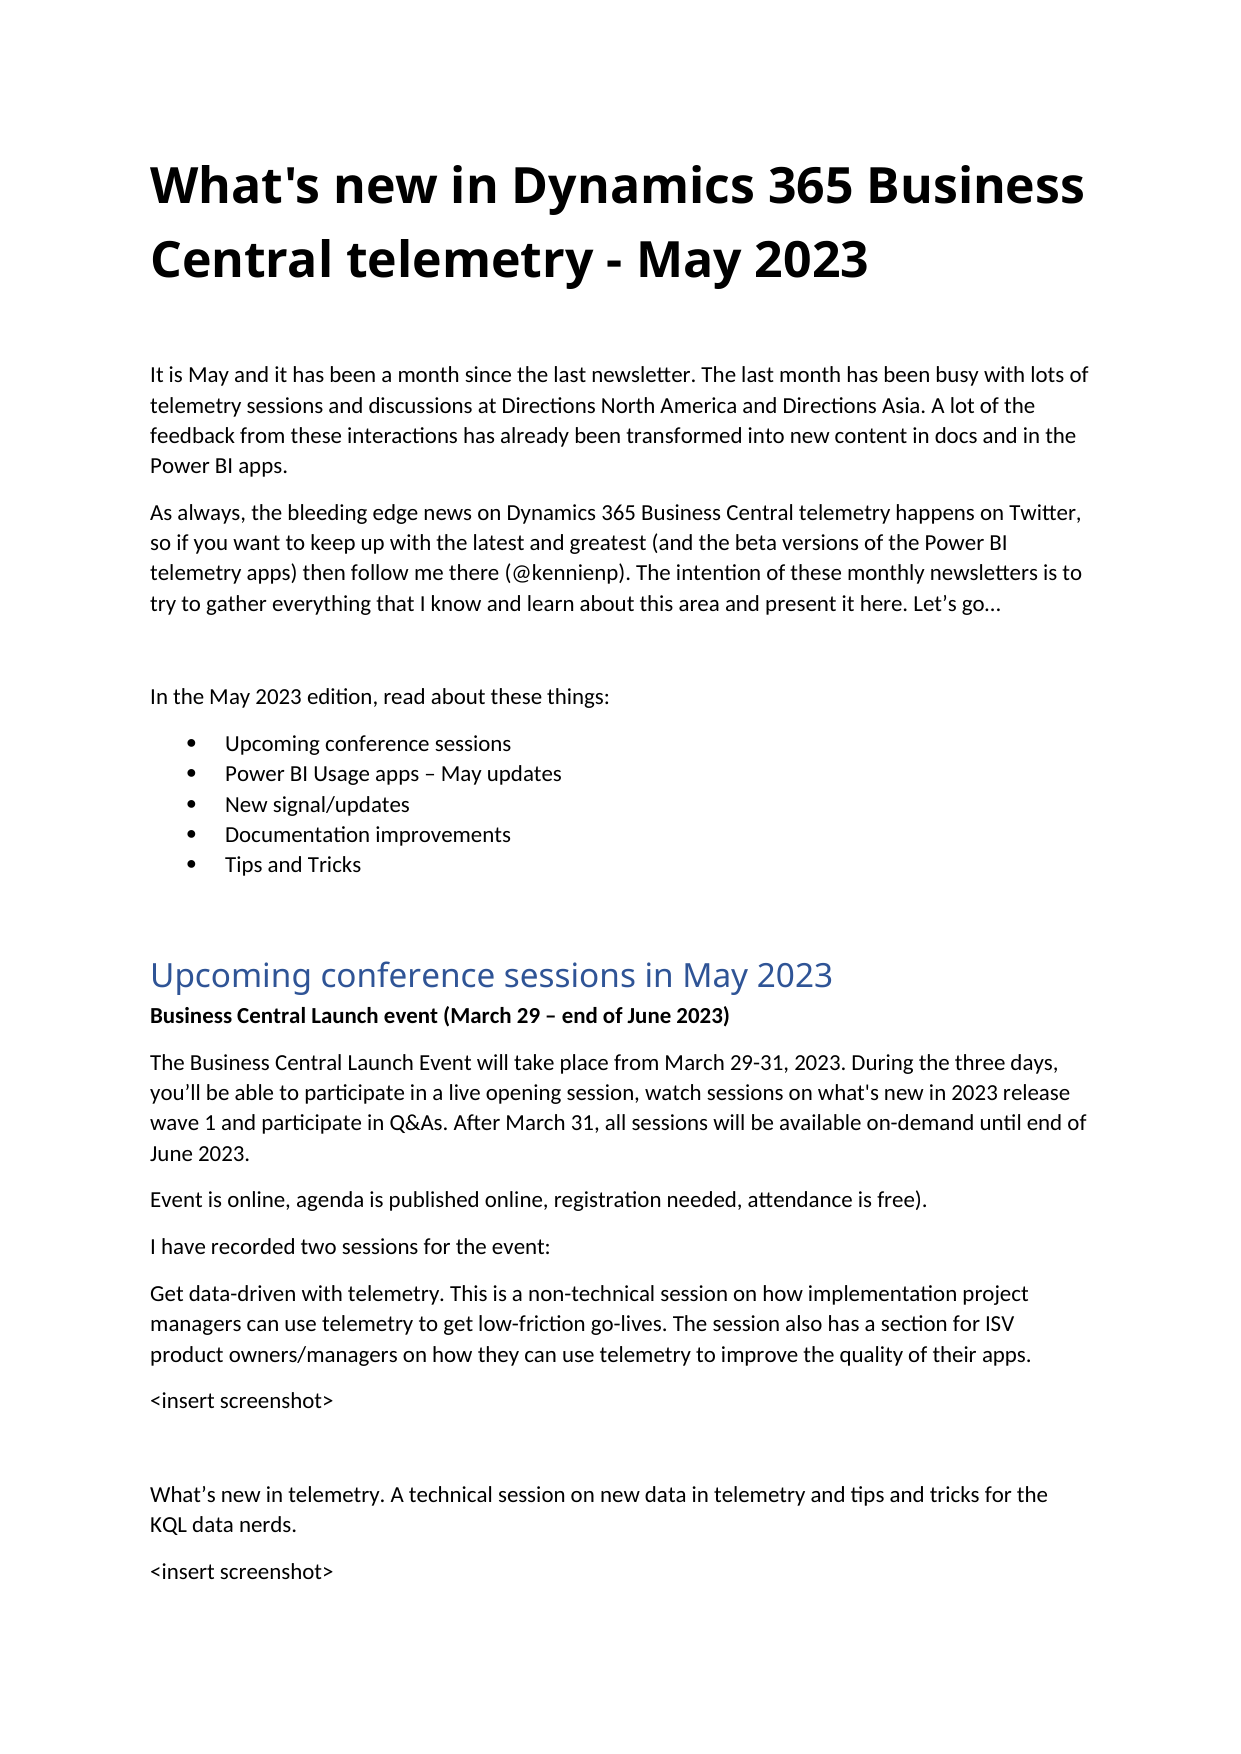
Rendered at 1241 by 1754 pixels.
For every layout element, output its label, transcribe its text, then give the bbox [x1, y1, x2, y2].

text Event is online, agenda is published online, registration needed, attendance is free). [150, 1186, 1090, 1214]
list Power BI Usage apps – May updates [187, 759, 1090, 788]
subtitle Upcoming conference sessions in May 2023 [150, 952, 1090, 998]
list Upcoming conference sessions [187, 729, 1090, 757]
text What's new in Dynamics 365 Business Central telemetry - May 2023 [150, 150, 1090, 292]
text As always, the bleeding edge news on Dynamics 365 Business Central telemetry happens on Twitter, so if you want to keep up with the latest and greatest (and the beta versions of the Power BI telemetry apps) then follow me there (@kennienp). The intention of these monthly newsletters is to try to gather everything that I know and learn about this area and present it here. Let’s go… [150, 498, 1090, 617]
text <insert screenshot> [150, 1557, 1090, 1586]
list New signal/updates [187, 790, 1090, 818]
text Business Central Launch event (March 29 – end of June 2023) [150, 1001, 1090, 1029]
list Documentation improvements [187, 820, 1090, 848]
text The Business Central Launch Event will take place from March 29-31, 2023. During the three days, you’ll be able to participate in a live opening session, watch sessions on what's new in 2023 release wave 1 and participate in Q&As. After March 31, all sessions will be available on-demand until end of June 2023. [150, 1048, 1090, 1167]
text I have recorded two sessions for the event: [150, 1232, 1090, 1261]
text Get data-driven with telemetry. This is a non-technical session on how implementation project managers can use telemetry to get low-friction go-lives. The session also has a section for ISV product owners/managers on how they can use telemetry to improve the quality of their apps. [150, 1279, 1090, 1368]
text It is May and it has been a month since the last newsletter. The last month has been busy with lots of telemetry sessions and discussions at Directions North America and Directions Asia. A lot of the feedback from these interactions has already been transformed into new content in docs and in the Power BI apps. [150, 361, 1090, 479]
text What’s new in telemetry. A technical session on new data in telemetry and tips and tricks for the KQL data nerds. [150, 1480, 1090, 1539]
list Tips and Tricks [187, 850, 1090, 878]
text <insert screenshot> [150, 1387, 1090, 1415]
text In the May 2023 edition, read about these things: [150, 682, 1090, 711]
